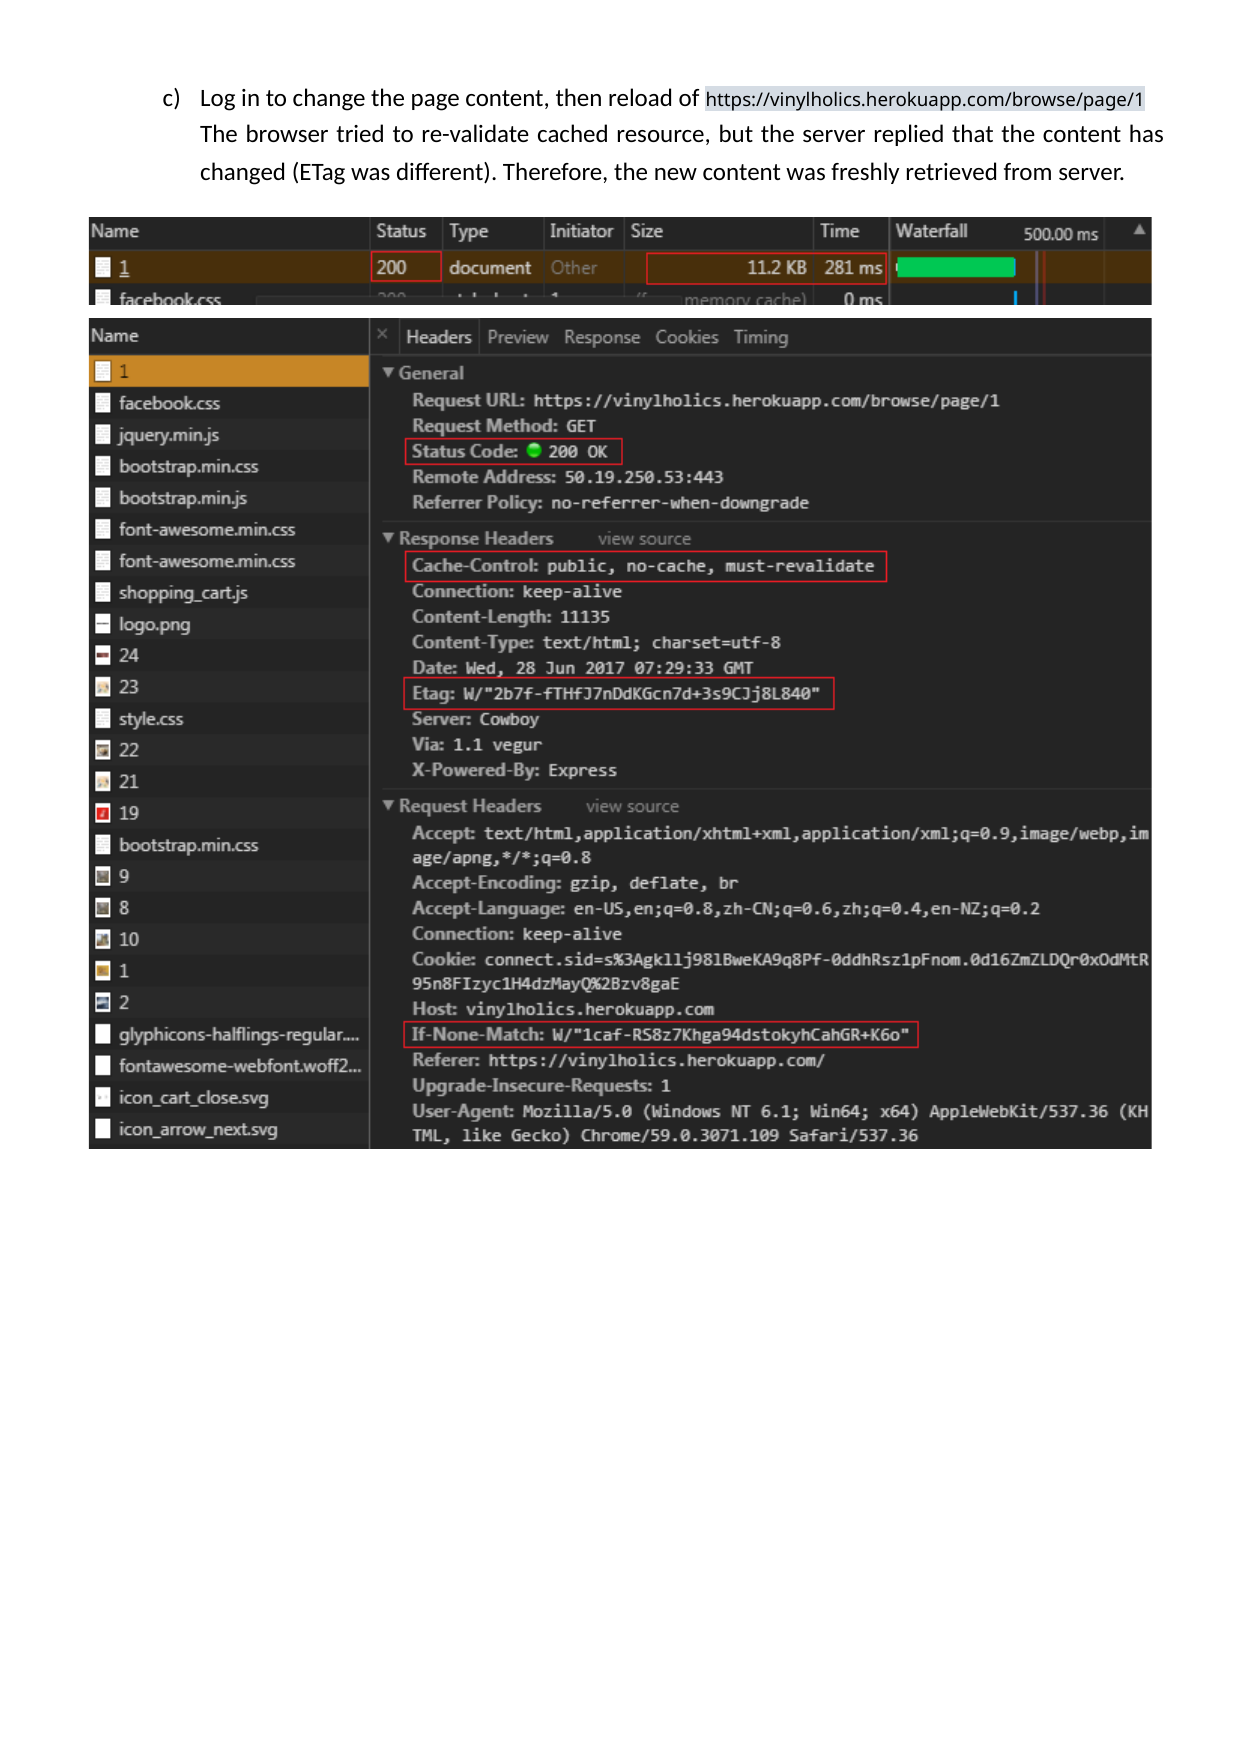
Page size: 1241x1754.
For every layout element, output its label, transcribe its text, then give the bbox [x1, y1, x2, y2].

list Log in to change the page content, then reload of https://vinylholics.herokuapp.com/browse/page/1 [162, 81, 1165, 113]
picture [88, 318, 1152, 1149]
list The browser tried to re-validate cached resource, but the server replied that the content has changed (ETag was different). Therefore, the new content was freshly retrieved from server. [200, 118, 1165, 187]
picture [88, 217, 1152, 305]
